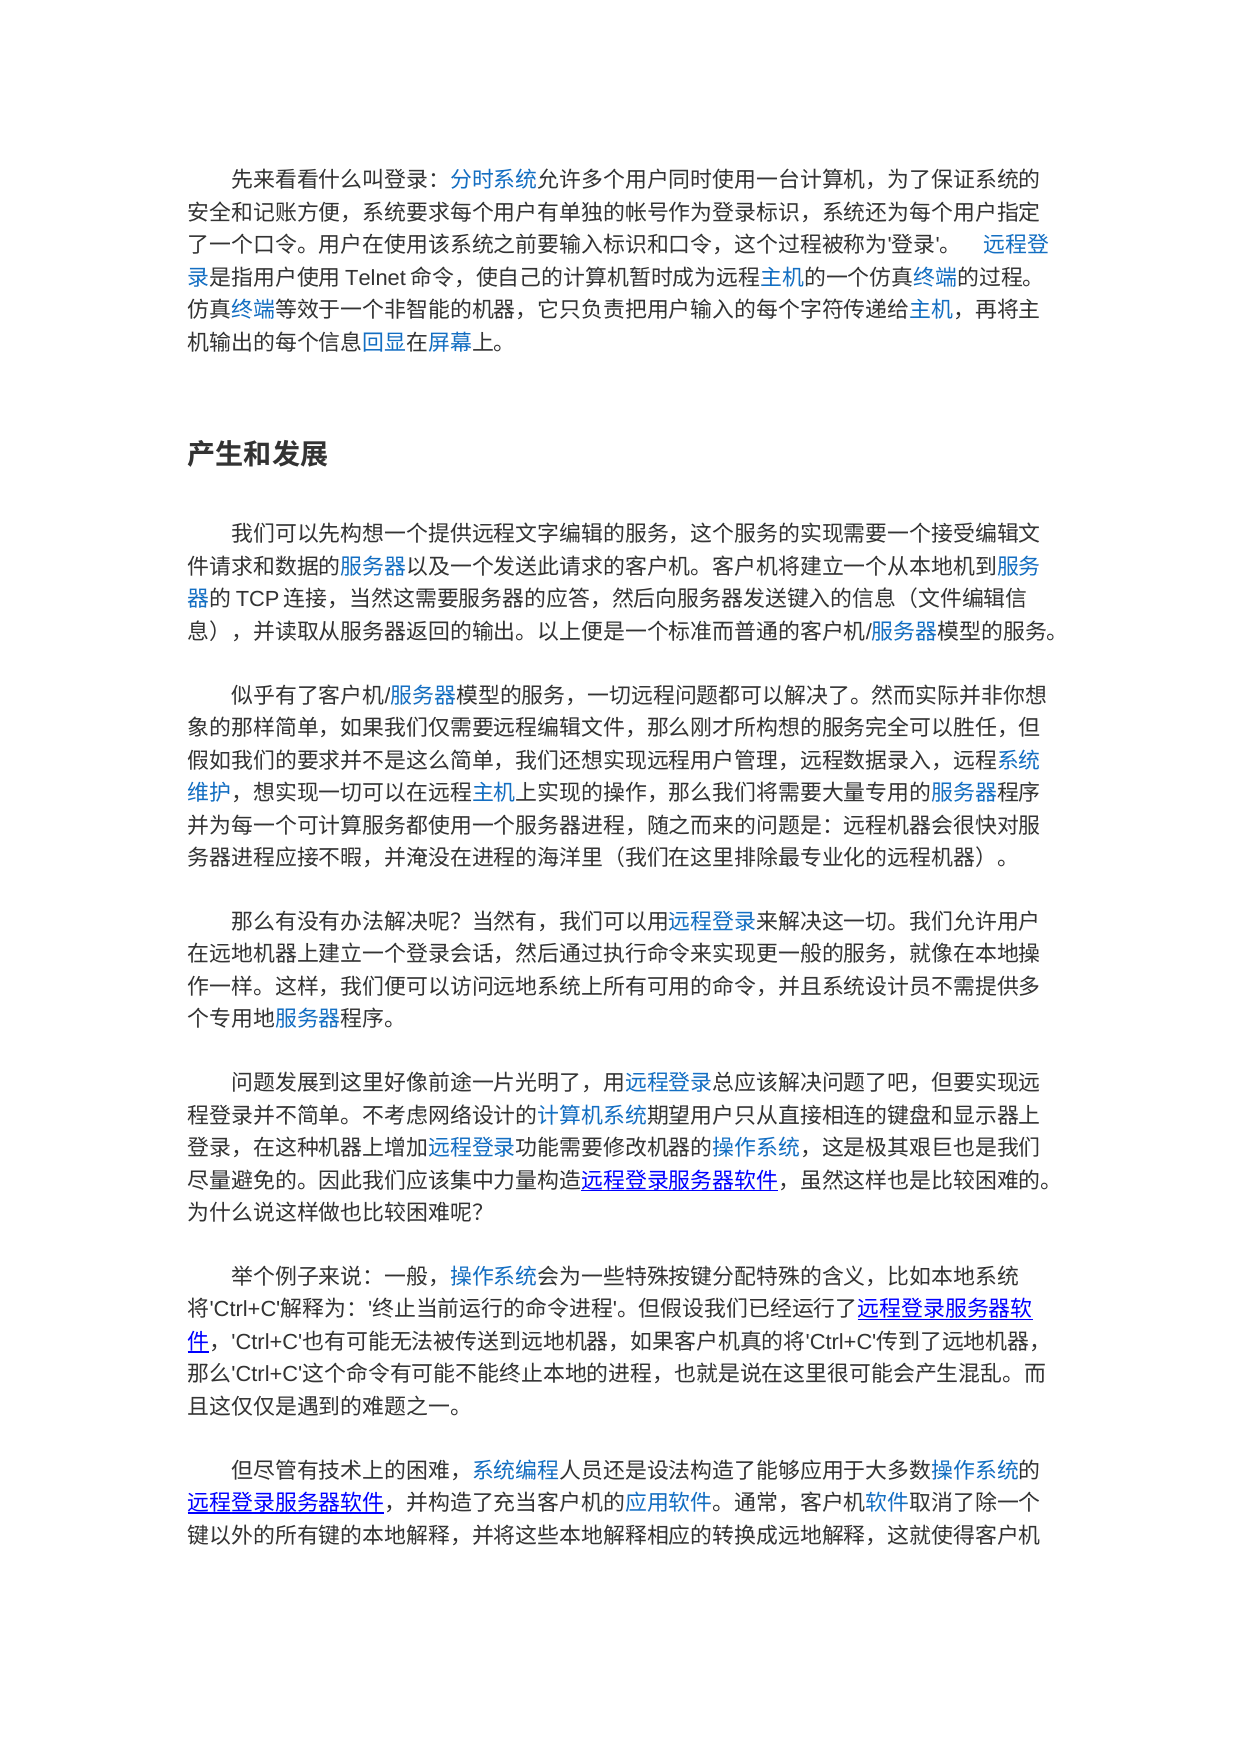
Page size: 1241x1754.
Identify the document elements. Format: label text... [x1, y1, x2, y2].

text 我们可以先构想一个提供远程文字编辑的服务，这个服务的实现需要一个接受编辑文件请求和数据的服务器以及一个发送此请求的客户机。客户机将建立一个从本地机到服务器的TCP连接，当然这需要服务器的应答，然后向服务器发送键入的信息（文件编辑信息），并读取从服务器返回的输出。以上便是一个标准而普通的客户机/服务器模型的服务。 [187, 516, 1053, 646]
text 似乎有了客户机/服务器模型的服务，一切远程问题都可以解决了。然而实际并非你想象的那样简单，如果我们仅需要远程编辑文件，那么刚才所构想的服务完全可以胜任，但假如我们的要求并不是这么简单，我们还想实现远程用户管理，远程数据录入，远程系统维护，想实现一切可以在远程主机上实现的操作，那么我们将需要大量专用的服务器程序并为每一个可计算服务都使用一个服务器进程，随之而来的问题是：远程机器会很快对服务器进程应接不暇，并淹没在进程的海洋里（我们在这里排除最专业化的远程机器）。 [187, 677, 1053, 872]
text 举个例子来说：一般，操作系统会为一些特殊按键分配特殊的含义，比如本地系统将'Ctrl+C'解释为：'终止当前运行的命令进程'。但假设我们已经运行了远程登录服务器软件，'Ctrl+C'也有可能无法被传送到远地机器，如果客户机真的将'Ctrl+C'传到了远地机器，那么'Ctrl+C'这个命令有可能不能终止本地的进程，也就是说在这里很可能会产生混乱。而且这仅仅是遇到的难题之一。 [187, 1258, 1053, 1421]
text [187, 1452, 1053, 1550]
text 那么有没有办法解决呢？当然有，我们可以用远程登录来解决这一切。我们允许用户在远地机器上建立一个登录会话，然后通过执行命令来实现更一般的服务，就像在本地操作一样。这样，我们便可以访问远地系统上所有可用的命令，并且系统设计员不需提供多个专用地服务器程序。 [187, 903, 1053, 1033]
subtitle 产生和发展 [187, 420, 1053, 485]
text 问题发展到这里好像前途一片光明了，用远程登录总应该解决问题了吧，但要实现远程登录并不简单。不考虑网络设计的计算机系统期望用户只从直接相连的键盘和显示器上登录，在这种机器上增加远程登录功能需要修改机器的操作系统，这是极其艰巨也是我们尽量避免的。因此我们应该集中力量构造远程登录服务器软件，虽然这样也是比较困难的。为什么说这样做也比较困难呢？ [187, 1065, 1053, 1227]
text 先来看看什么叫登录：分时系统允许多个用户同时使用一台计算机，为了保证系统的安全和记账方便，系统要求每个用户有单独的帐号作为登录标识，系统还为每个用户指定了一个口令。用户在使用该系统之前要输入标识和口令，这个过程被称为'登录'。 远程登录是指用户使用Telnet命令，使自己的计算机暂时成为远程主机的一个仿真终端的过程。仿真终端等效于一个非智能的机器，它只负责把用户输入的每个字符传递给主机，再将主机输出的每个信息回显在屏幕上。 [187, 162, 1053, 357]
